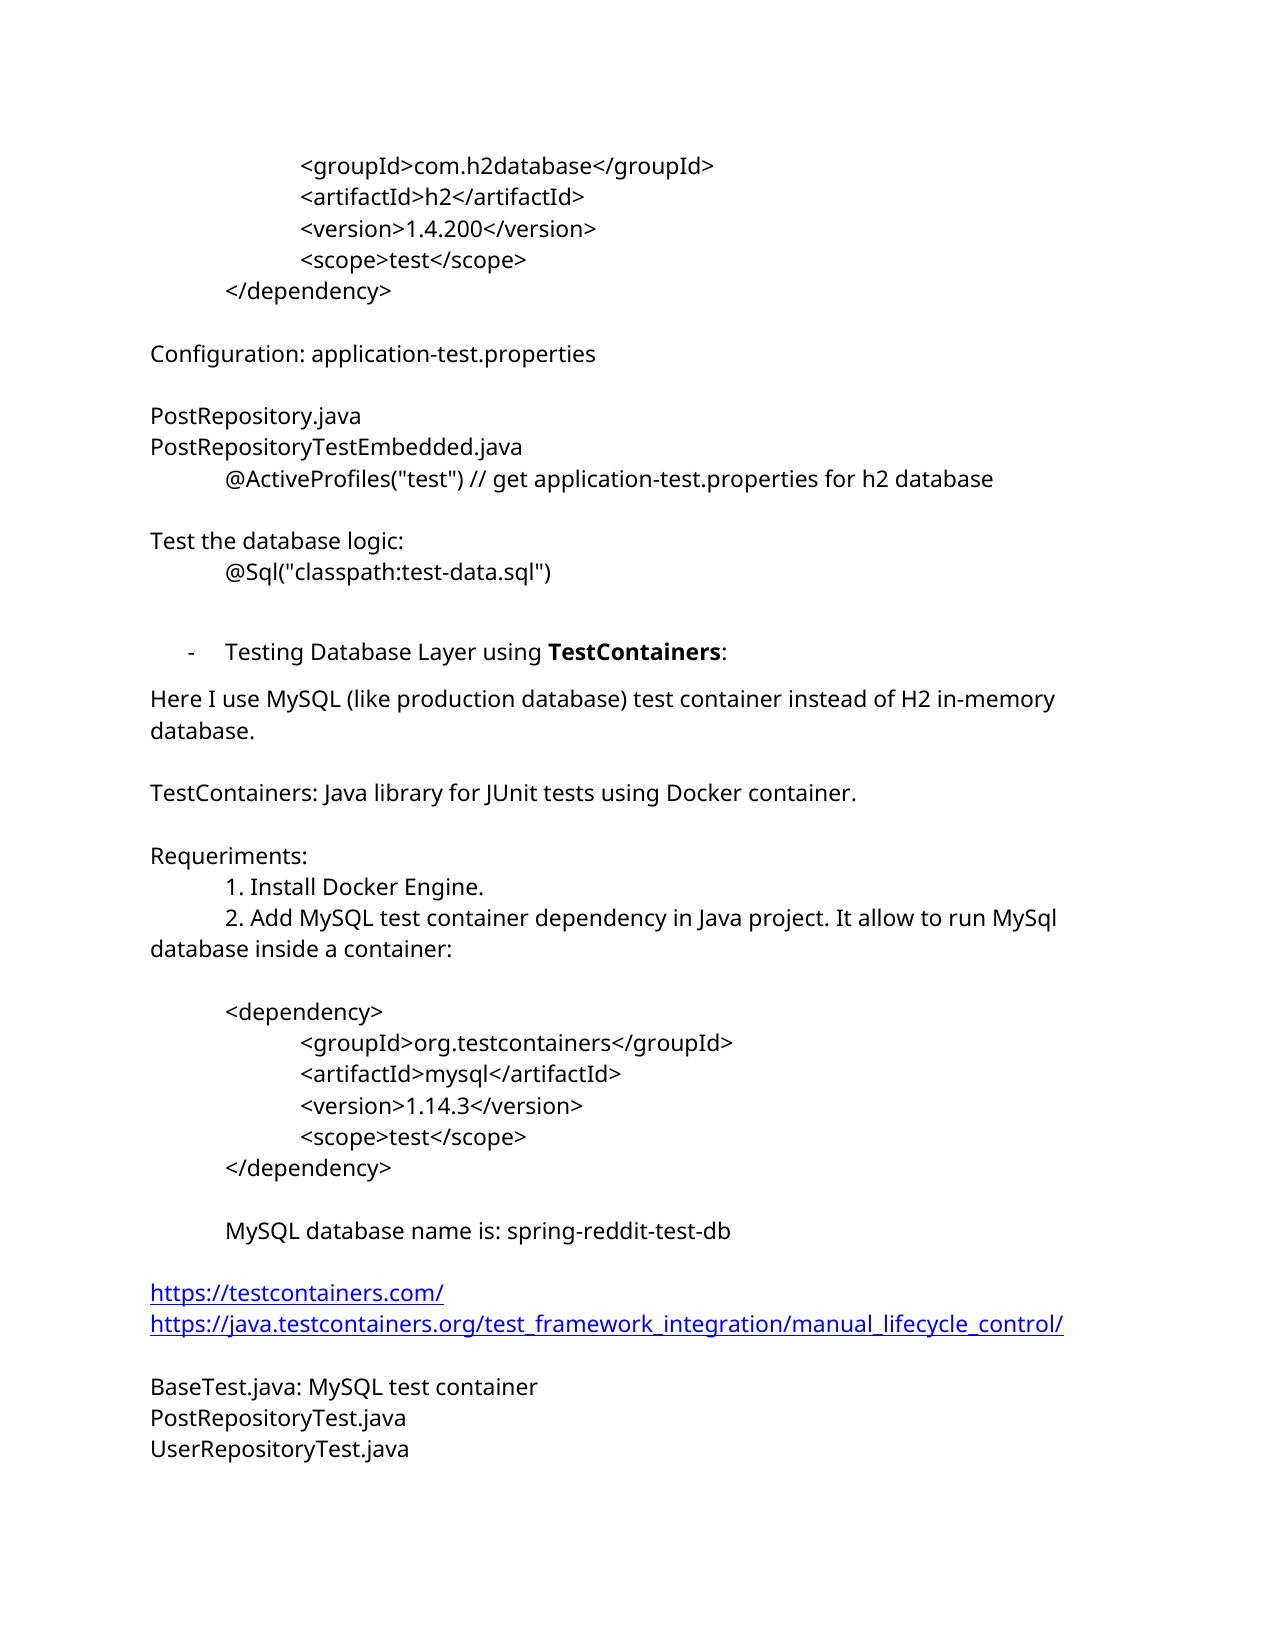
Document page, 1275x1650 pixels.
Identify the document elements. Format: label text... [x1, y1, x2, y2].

text Requeriments: [150, 839, 1125, 871]
text <scope>test</scope> [225, 244, 1125, 275]
text <groupId>com.h2database</groupId> [225, 150, 1125, 181]
text <dependency> [150, 996, 1125, 1027]
text MySQL database name is: spring-reddit-test-db [150, 1214, 1125, 1246]
text Configuration: application-test.properties [150, 337, 1125, 369]
text UserRepositoryTest.java [150, 1433, 1125, 1464]
text <artifactId>mysql</artifactId> [150, 1058, 1125, 1089]
text <version>1.4.200</version> [225, 212, 1125, 244]
text </dependency> [150, 1152, 1125, 1183]
text TestContainers: Java library for JUnit tests using Docker container. [150, 777, 1125, 808]
text PostRepositoryTestEmbedded.java [150, 431, 1125, 462]
text PostRepositoryTest.java [150, 1402, 1125, 1433]
text <version>1.14.3</version> [150, 1089, 1125, 1121]
text </dependency> [225, 275, 1125, 306]
list Testing Database Layer using TestContainers: [187, 635, 1125, 667]
text @Sql("classpath:test-data.sql") [150, 556, 1125, 587]
text BaseTest.java: MySQL test container [150, 1371, 1125, 1402]
text <groupId>org.testcontainers</groupId> [150, 1027, 1125, 1058]
text Here I use MySQL (like production database) test container instead of H2 in-memory database. [150, 683, 1125, 746]
text @ActiveProfiles("test") // get application-test.properties for h2 database [150, 462, 1125, 494]
text https://java.testcontainers.org/test_framework_integration/manual_lifecycle_control/ [150, 1308, 1125, 1339]
text <artifactId>h2</artifactId> [225, 181, 1125, 212]
text PostRepository.java [150, 400, 1125, 431]
text Test the database logic: [150, 525, 1125, 556]
text <scope>test</scope> [150, 1121, 1125, 1152]
text https://testcontainers.com/ [150, 1277, 1125, 1308]
text 1. Install Docker Engine. [150, 871, 1125, 902]
text 2. Add MySQL test container dependency in Java project. It allow to run MySql database inside a container: [150, 902, 1125, 964]
